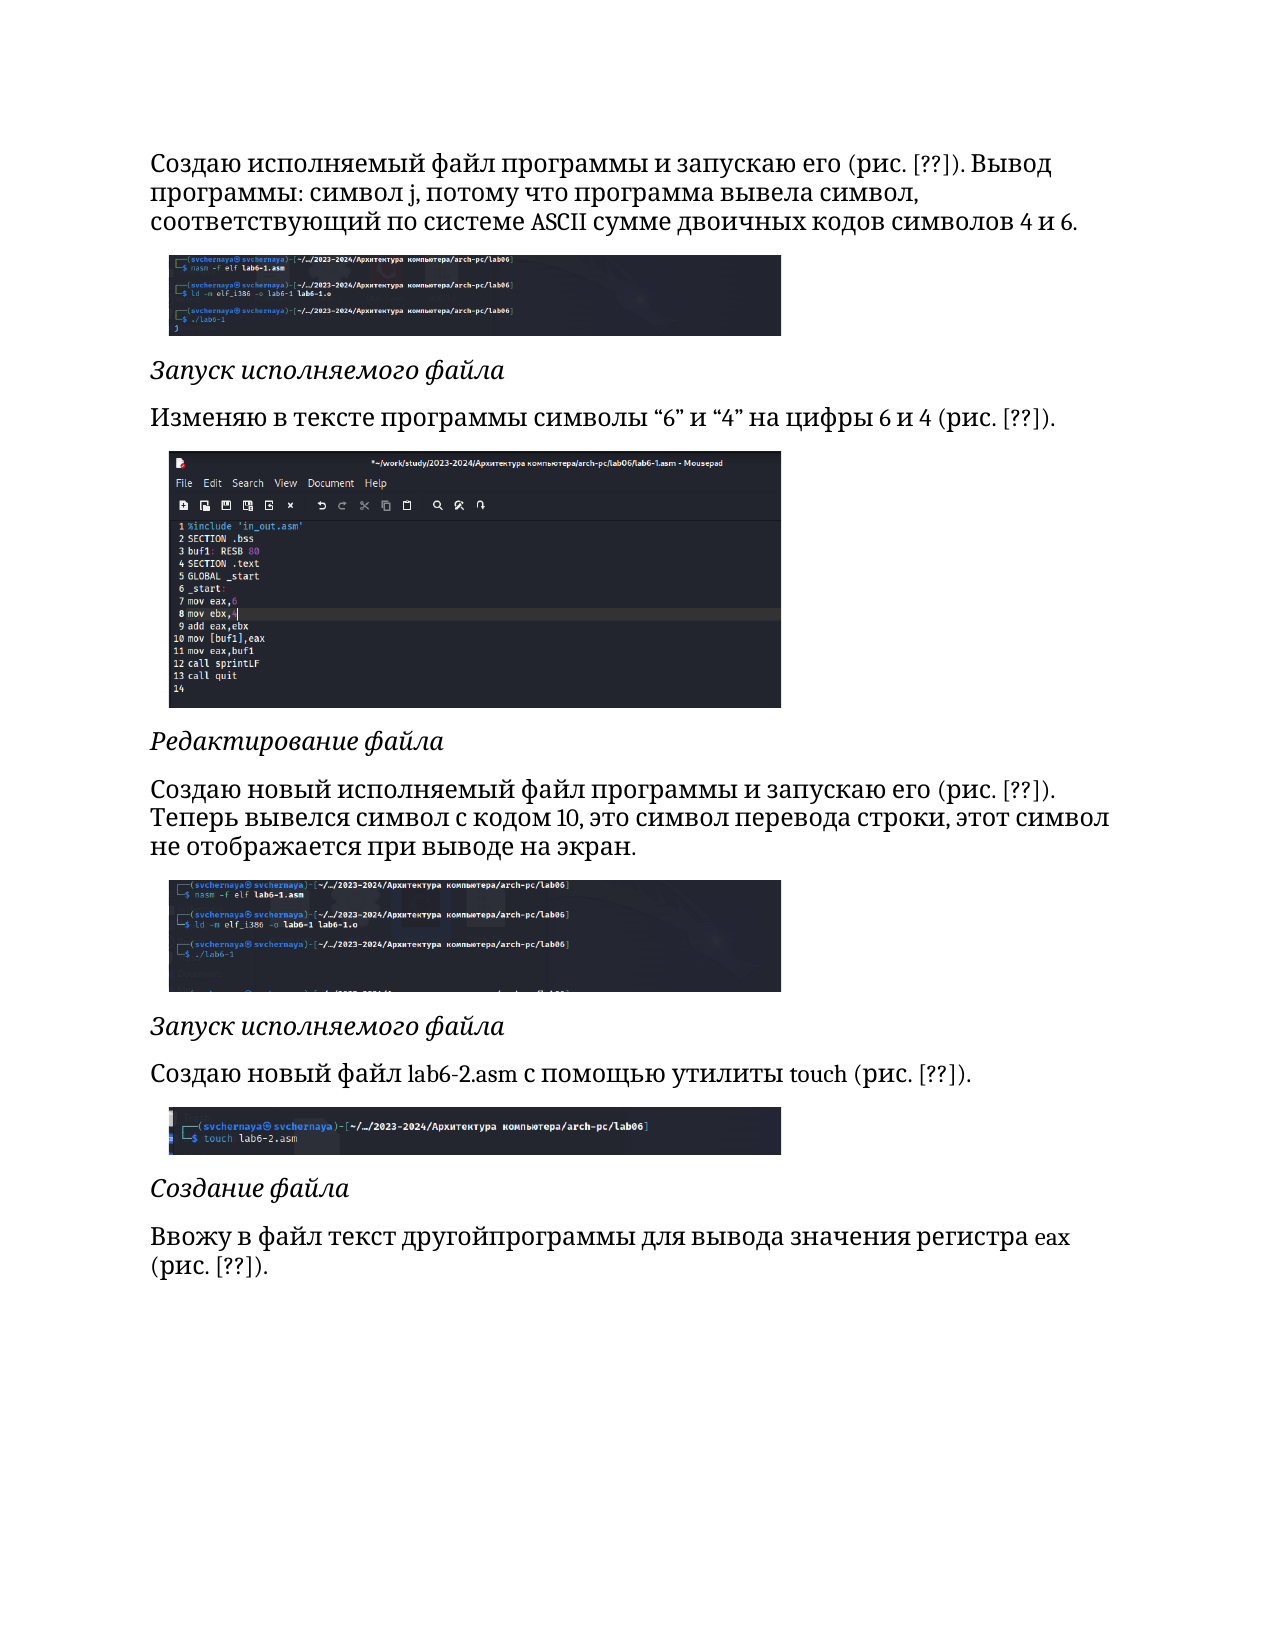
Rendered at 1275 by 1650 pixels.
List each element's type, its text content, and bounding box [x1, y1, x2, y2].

text Изменяю в тексте программы символы “6” и “4” на цифры 6 и 4 (рис. [??]). [150, 404, 1125, 433]
text Создание файла [150, 1175, 1125, 1204]
text Редактирование файла [150, 728, 1125, 757]
picture [168, 880, 782, 992]
picture [168, 451, 782, 708]
picture [168, 255, 782, 336]
picture [168, 1107, 782, 1155]
text Запуск исполняемого файла [150, 357, 1125, 386]
text Запуск исполняемого файла [150, 1013, 1125, 1041]
text Создаю новый файл lab6-2.asm с помощью утилиты touch (рис. [??]). [150, 1060, 1125, 1089]
text Ввожу в файл текст другойпрограммы для вывода значения регистра eax (рис. [??]). [150, 1223, 1125, 1280]
text Создаю исполняемый файл программы и запускаю его (рис. [??]). Вывод программы: символ j, потому что программа вывела символ, соответствующий по системе ASCII сумме двоичных кодов символов 4 и 6. [150, 150, 1125, 236]
text Создаю новый исполняемый файл программы и запускаю его (рис. [??]). Теперь вывелся символ с кодом 10, это символ перевода строки, этот символ не отображается при выводе на экран. [150, 776, 1125, 862]
